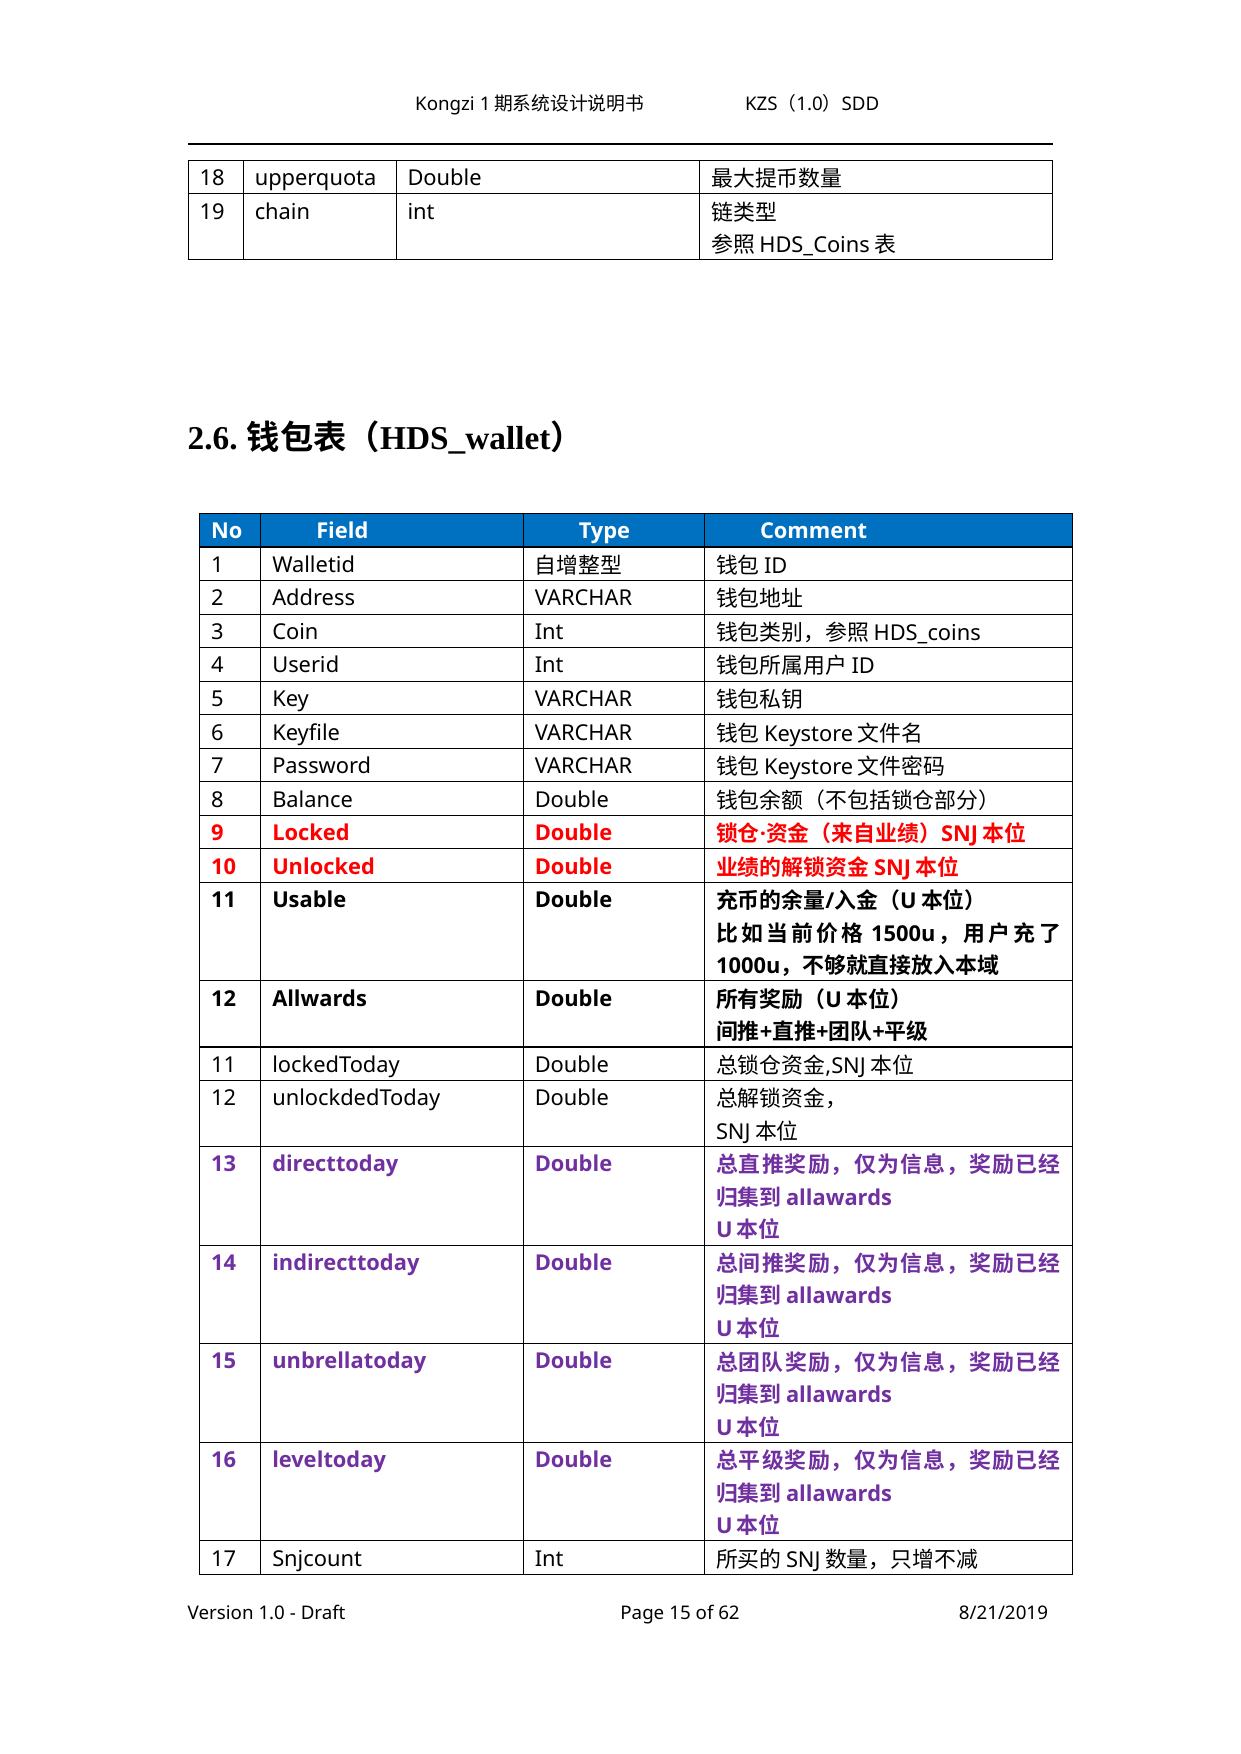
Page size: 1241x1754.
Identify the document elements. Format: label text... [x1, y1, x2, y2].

table_cell 链类型 参照HDS_Coins表 [700, 194, 1052, 259]
table_cell Locked [261, 816, 523, 848]
table_cell 钱包私钥 [705, 682, 1072, 714]
table_cell 4 [200, 648, 260, 681]
table_cell 总锁仓资金,SNJ本位 [705, 1048, 1072, 1080]
table_cell int [397, 194, 699, 259]
table_cell 钱包Keystore文件密码 [705, 749, 1072, 781]
table_cell Double [524, 816, 704, 848]
table_cell 15 [200, 1344, 260, 1442]
table_cell Double [397, 161, 699, 193]
table_cell VARCHAR [524, 715, 704, 748]
table_cell Keyfile [261, 715, 523, 748]
subtitle 钱包表（HDS_wallet） [187, 403, 1053, 468]
table_cell 17 [200, 1541, 260, 1574]
table_cell 钱包类别，参照HDS_coins [705, 615, 1072, 647]
table_cell Int [524, 648, 704, 681]
table_cell 总直推奖励，仅为信息，奖励已经归集到allawards U本位 [705, 1147, 1072, 1244]
table_cell Coin [261, 615, 523, 647]
table_cell 钱包余额（不包括锁仓部分） [705, 782, 1072, 815]
table_cell Address [261, 581, 523, 613]
table_cell 13 [200, 1147, 260, 1244]
table_cell 14 [200, 1246, 260, 1343]
table_cell Double [524, 1246, 704, 1343]
table_cell 18 [189, 161, 243, 193]
table_cell Usable [261, 883, 523, 980]
table_cell 19 [189, 194, 243, 259]
table_cell 16 [200, 1443, 260, 1540]
table_cell 10 [200, 849, 260, 882]
table_cell 3 [200, 615, 260, 647]
table_header Field [261, 514, 523, 546]
table_cell Walletid [261, 548, 523, 580]
table_cell Allwards [261, 981, 523, 1046]
table_cell VARCHAR [524, 682, 704, 714]
table_cell Snjcount [261, 1541, 523, 1574]
table_cell leveltoday [261, 1443, 523, 1540]
table_cell Double [524, 782, 704, 815]
table_cell 总解锁资金， SNJ本位 [705, 1081, 1072, 1146]
table_cell Double [524, 1048, 704, 1080]
table_cell 业绩的解锁资金 SNJ本位 [705, 849, 1072, 882]
table_cell 总平级奖励，仅为信息，奖励已经归集到allawards U本位 [705, 1443, 1072, 1540]
table_cell 最大提币数量 [700, 161, 1052, 193]
table_header Type [524, 514, 704, 546]
table_cell 1 [200, 548, 260, 580]
table_cell Userid [261, 648, 523, 681]
table_cell 12 [200, 1081, 260, 1146]
table_cell 6 [200, 715, 260, 748]
table_cell Unlocked [261, 849, 523, 882]
table_cell 锁仓·资金（来自业绩）SNJ本位 [705, 816, 1072, 848]
table_cell 钱包地址 [705, 581, 1072, 613]
table_cell Password [261, 749, 523, 781]
table_cell lockedToday [261, 1048, 523, 1080]
table_cell 总团队奖励，仅为信息，奖励已经归集到allawards U本位 [705, 1344, 1072, 1442]
table_cell unbrellatoday [261, 1344, 523, 1442]
table_cell 12 [200, 981, 260, 1046]
table_cell 自增整型 [524, 548, 704, 580]
table_cell 钱包ID [705, 548, 1072, 580]
table_cell 钱包Keystore文件名 [705, 715, 1072, 748]
table_cell Key [261, 682, 523, 714]
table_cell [705, 1541, 1072, 1574]
table_cell 7 [200, 749, 260, 781]
table_cell Double [524, 981, 704, 1046]
table_cell 钱包所属用户ID [705, 648, 1072, 681]
table_cell 11 [200, 1048, 260, 1080]
table_cell Double [524, 849, 704, 882]
table_cell 2 [200, 581, 260, 613]
table_header No [200, 514, 260, 546]
table_cell upperquota [244, 161, 396, 193]
table_cell VARCHAR [524, 749, 704, 781]
table_cell Int [524, 615, 704, 647]
table_cell 充币的余量/入金（U本位） 比如当前价格1500u，用户充了1000u，不够就直接放入本域 [705, 883, 1072, 980]
table_cell 所有奖励（U本位） 间推+直推+团队+平级 [705, 981, 1072, 1046]
table_cell Double [524, 883, 704, 980]
table_cell Double [524, 1081, 704, 1146]
table_cell 8 [200, 782, 260, 815]
table_cell directtoday [261, 1147, 523, 1244]
table_cell Double [524, 1443, 704, 1540]
table_cell Double [524, 1344, 704, 1442]
table_cell Balance [261, 782, 523, 815]
table_cell Double [524, 1147, 704, 1244]
table_cell 11 [200, 883, 260, 980]
table_cell VARCHAR [524, 581, 704, 613]
table_cell unlockdedToday [261, 1081, 523, 1146]
table_cell indirecttoday [261, 1246, 523, 1343]
table_header Comment [705, 514, 1072, 546]
table_cell 9 [200, 816, 260, 848]
table_cell Int [524, 1541, 704, 1574]
table_cell 总间推奖励，仅为信息，奖励已经归集到allawards U本位 [705, 1246, 1072, 1343]
table_cell chain [244, 194, 396, 259]
table_cell 5 [200, 682, 260, 714]
